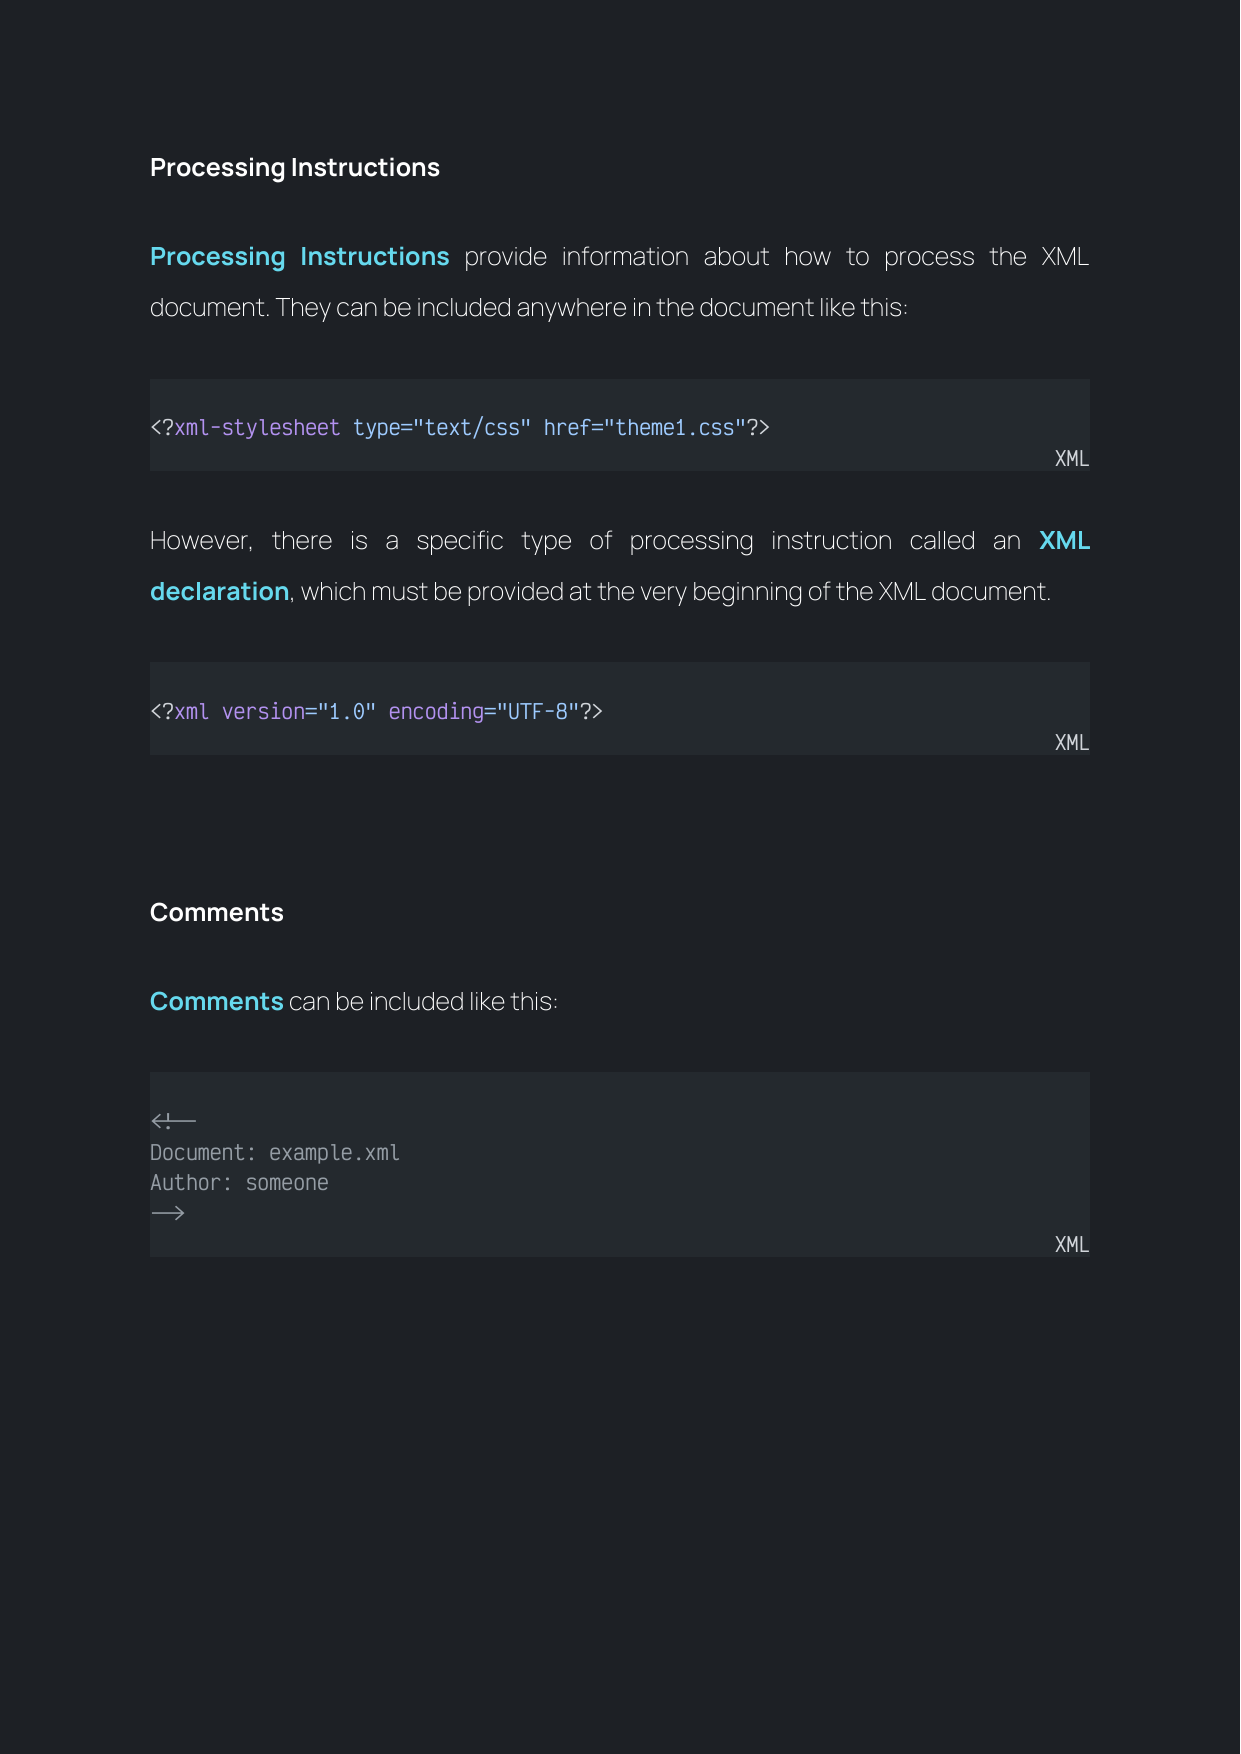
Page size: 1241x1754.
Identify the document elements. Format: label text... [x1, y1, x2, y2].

text <?xml version="1.0" encoding="UTF-8"?> [150, 693, 1090, 724]
text <!-- Document: example.xml Author: someone --> [150, 1103, 1090, 1227]
subtitle Comments [150, 895, 1090, 929]
text However, there is a specific type of processing instruction called an XML declaration, which must be provided at the very beginning of the XML document. [150, 522, 1090, 608]
text Comments can be included like this: [150, 984, 1090, 1018]
text Processing Instructions provide information about how to process the XML document. They can be included anywhere in the document like this: [150, 239, 1090, 324]
text XML [150, 1227, 1090, 1257]
text <?xml-stylesheet type="text/css" href="theme1.css"?> [150, 409, 1090, 440]
subtitle Processing Instructions [150, 150, 1090, 184]
text XML [150, 724, 1090, 755]
text XML [150, 440, 1090, 471]
